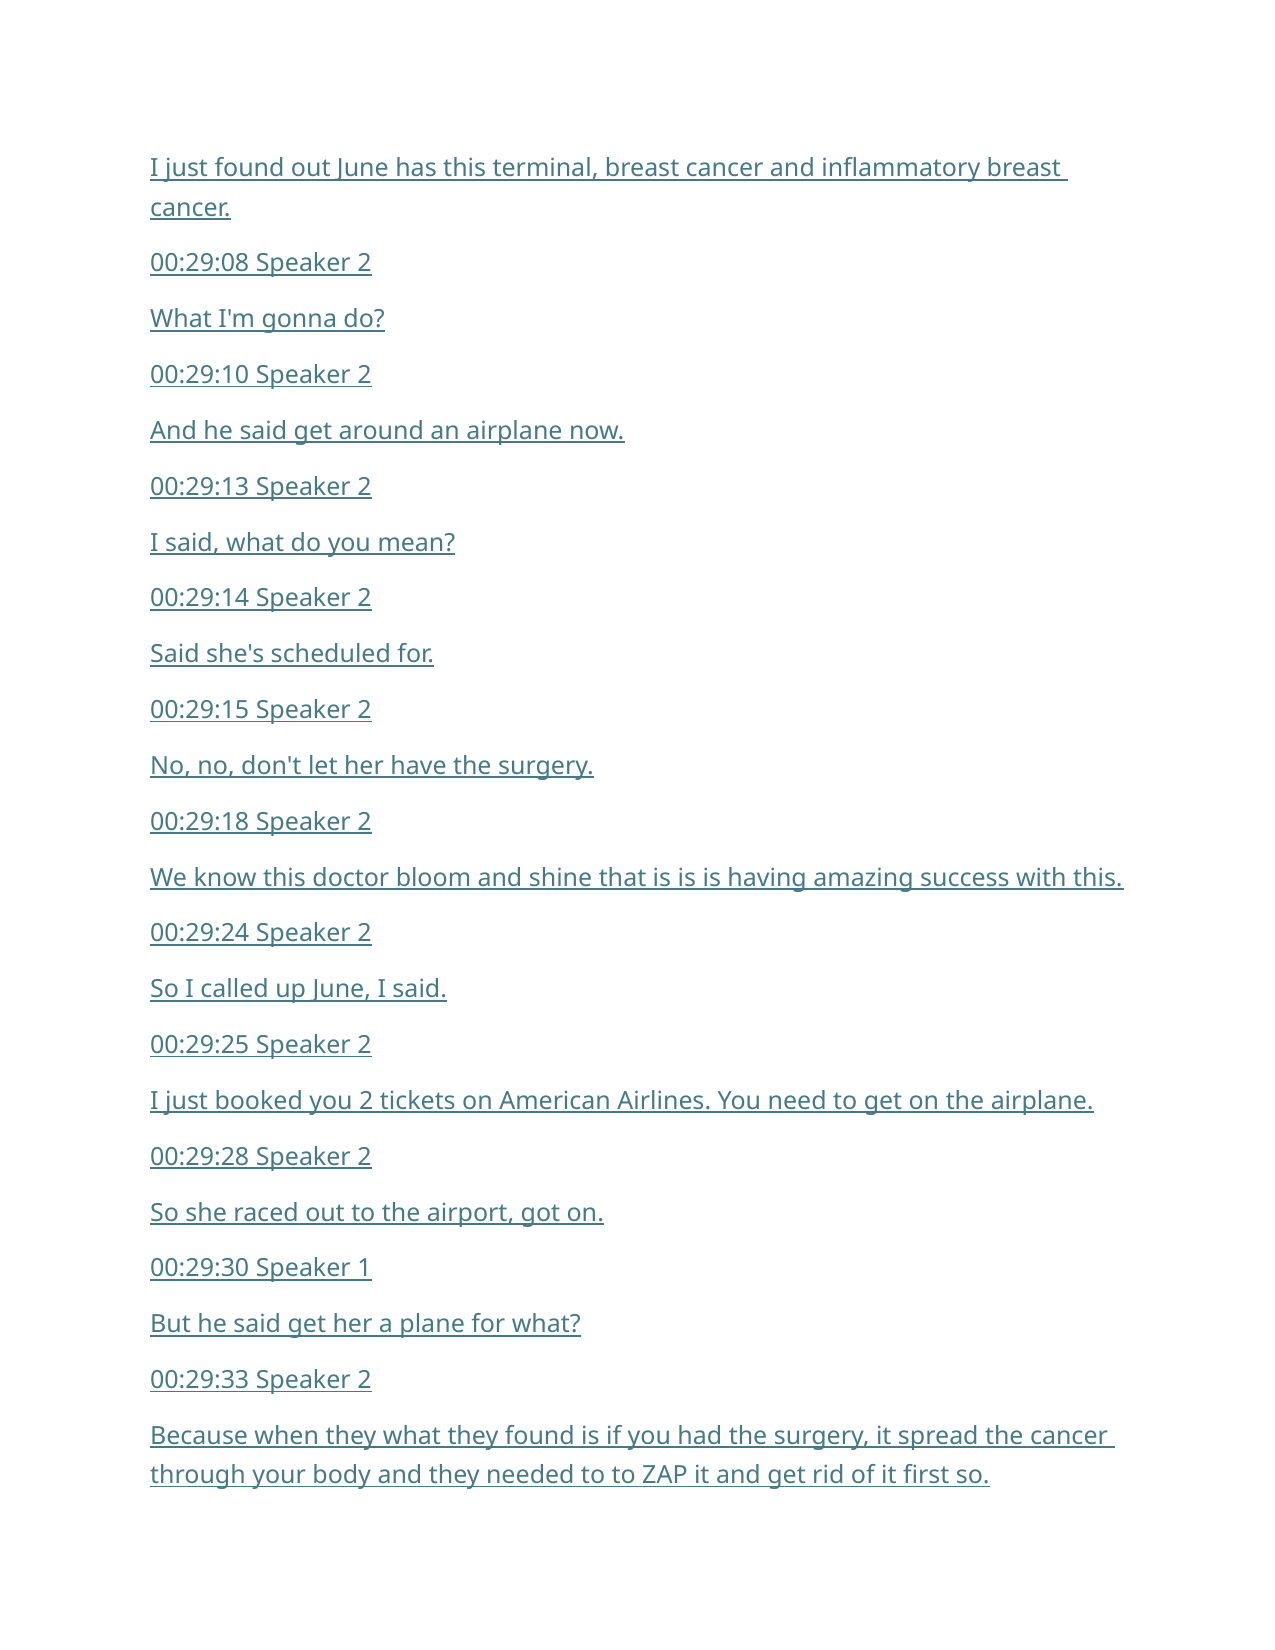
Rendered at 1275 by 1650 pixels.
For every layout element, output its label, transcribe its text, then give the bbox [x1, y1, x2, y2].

text 00:29:30 Speaker 1 [150, 1250, 1125, 1284]
text No, no, don't let her have the surgery. [150, 747, 1125, 782]
text We know this doctor bloom and shine that is is is having amazing success with this. [150, 859, 1125, 893]
text Said she's scheduled for. [150, 636, 1125, 670]
text I said, what do you mean? [150, 524, 1125, 558]
text 00:29:18 Speaker 2 [150, 803, 1125, 837]
text But he said get her a plane for what? [150, 1306, 1125, 1340]
text 00:29:28 Speaker 2 [150, 1138, 1125, 1172]
text I just booked you 2 tickets on American Airlines. You need to get on the airplane. [150, 1082, 1125, 1117]
text 00:29:15 Speaker 2 [150, 692, 1125, 726]
text 00:29:10 Speaker 2 [150, 357, 1125, 391]
text So she raced out to the airport, got on. [150, 1194, 1125, 1228]
text 00:29:24 Speaker 2 [150, 915, 1125, 949]
text So I called up June, I said. [150, 971, 1125, 1005]
text And he said get around an airplane now. [150, 412, 1125, 447]
text I just found out June has this terminal, breast cancer and inflammatory breast cancer. [150, 150, 1125, 223]
text 00:29:13 Speaker 2 [150, 468, 1125, 502]
text 00:29:25 Speaker 2 [150, 1027, 1125, 1061]
text 00:29:33 Speaker 2 [150, 1362, 1125, 1396]
text 00:29:14 Speaker 2 [150, 580, 1125, 614]
text 00:29:08 Speaker 2 [150, 245, 1125, 279]
text What I'm gonna do? [150, 301, 1125, 335]
text Because when they what they found is if you had the surgery, it spread the cancer through your body and they needed to to ZAP it and get rid of it first so. [150, 1417, 1125, 1491]
